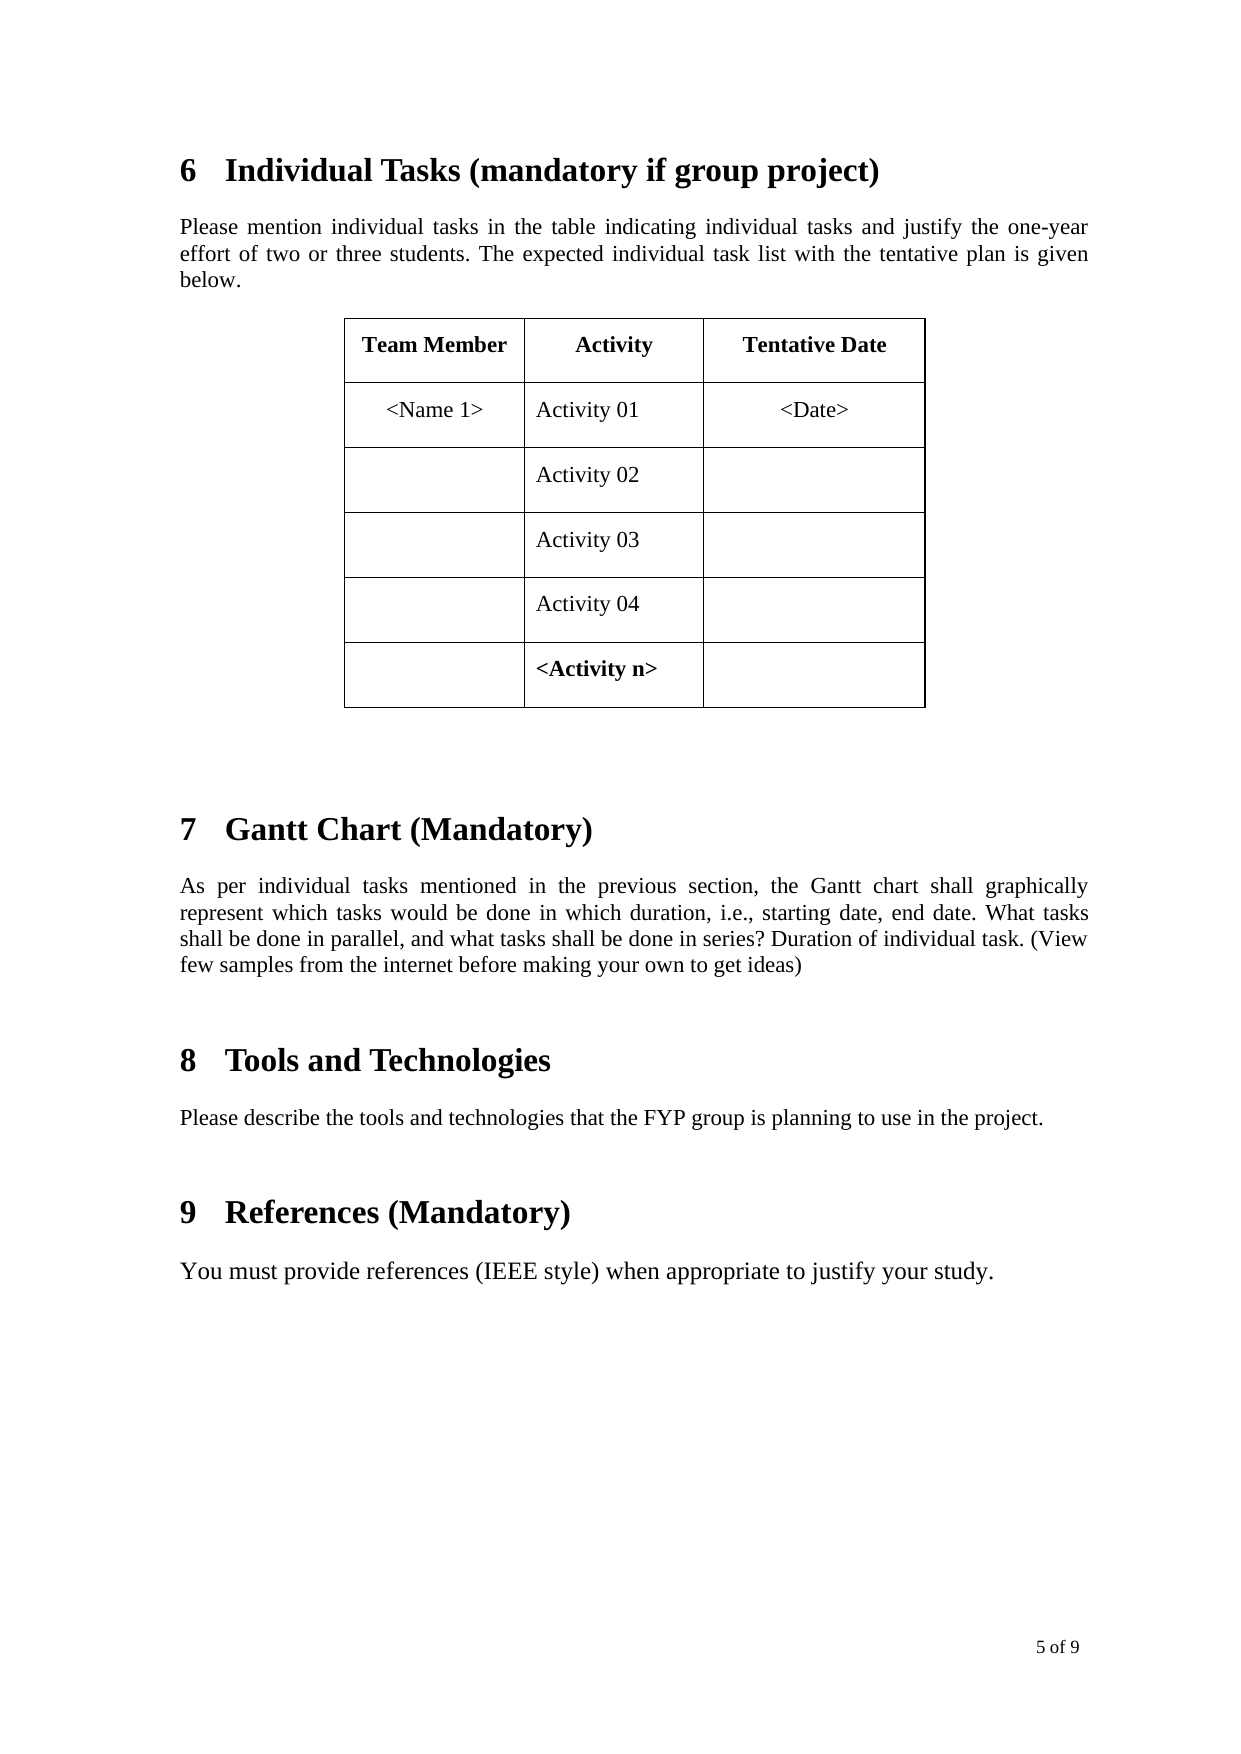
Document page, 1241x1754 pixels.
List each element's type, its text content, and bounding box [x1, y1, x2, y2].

subtitle References (Mandatory) [179, 1193, 1090, 1231]
text As per individual tasks mentioned in the previous section, the Gantt chart shall graphically represent which tasks would be done in which duration, i.e., starting date, end date. What tasks shall be done in parallel, and what tasks shall be done in series? Duration of individual task. (View few samples from the internet before making your own to get ideas) [179, 872, 1090, 978]
table_cell [704, 643, 924, 707]
table_cell [345, 578, 524, 642]
table_cell Activity 03 [525, 513, 703, 577]
table_cell <Name 1> [345, 383, 524, 447]
table_cell Activity 01 [525, 383, 703, 447]
table_cell [704, 448, 924, 512]
subtitle Tools and Technologies [179, 1040, 1090, 1079]
text Please mention individual tasks in the table indicating individual tasks and justify the one-year effort of two or three students. The expected individual task list with the tentative plan is given below. [179, 213, 1090, 292]
text Please describe the tools and technologies that the FYP group is planning to use in the project. [179, 1104, 1090, 1130]
table_cell [345, 643, 524, 707]
table_cell [345, 448, 524, 512]
table_cell <Date> [704, 383, 924, 447]
table_cell Activity 04 [525, 578, 703, 642]
table_cell [345, 513, 524, 577]
table_header Activity [525, 319, 703, 382]
table_cell [704, 578, 924, 642]
table_header Tentative Date [704, 319, 924, 382]
subtitle Individual Tasks (mandatory if group project) [179, 150, 1090, 188]
table_cell <Activity n> [525, 643, 703, 707]
text You must provide references (IEEE style) when appropriate to justify your study. [179, 1256, 1090, 1285]
subtitle Gantt Chart (Mandatory) [179, 809, 1090, 847]
table_cell [704, 513, 924, 577]
table_header Team Member [345, 319, 524, 382]
table_cell Activity 02 [525, 448, 703, 512]
